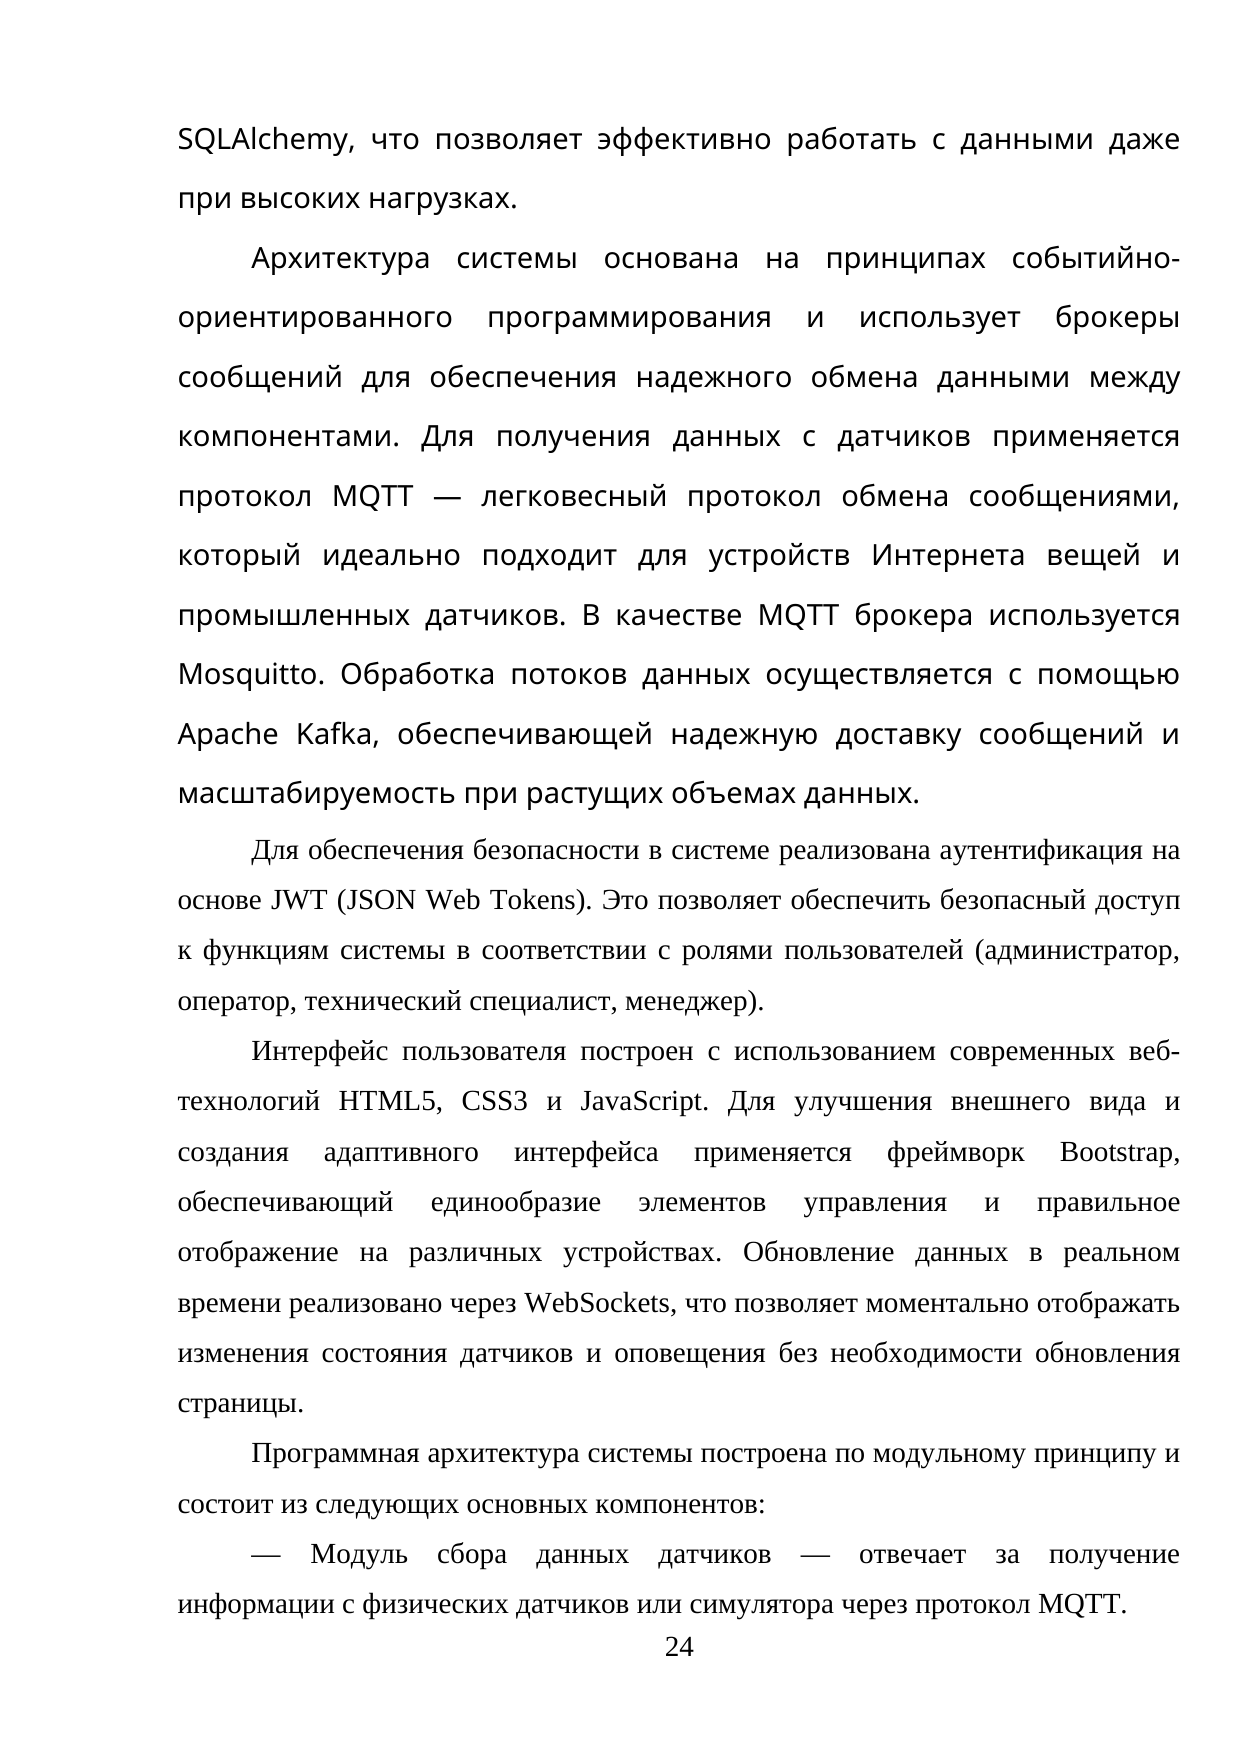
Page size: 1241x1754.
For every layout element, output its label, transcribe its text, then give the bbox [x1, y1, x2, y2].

text Архитектура системы основана на принципах событийно-ориентированного программирования и использует брокеры сообщений для обеспечения надежного обмена данными между компонентами. Для получения данных с датчиков применяется протокол MQTT — легковесный протокол обмена сообщениями, который идеально подходит для устройств Интернета вещей и промышленных датчиков. В качестве MQTT брокера используется Mosquitto. Обработка потоков данных осуществляется с помощью Apache Kafka, обеспечивающей надежную доставку сообщений и масштабируемость при растущих объемах данных. [177, 237, 1181, 812]
text Для обеспечения безопасности в системе реализована аутентификация на основе JWT (JSON Web Tokens). Это позволяет обеспечить безопасный доступ к функциям системы в соответствии с ролями пользователей (администратор, оператор, технический специалист, менеджер). [177, 832, 1181, 1016]
text Интерфейс пользователя построен с использованием современных веб-технологий HTML5, CSS3 и JavaScript. Для улучшения внешнего вида и создания адаптивного интерфейса применяется фреймворк Bootstrap, обеспечивающий единообразие элементов управления и правильное отображение на различных устройствах. Обновление данных в реальном времени реализовано через WebSockets, что позволяет моментально отображать изменения состояния датчиков и оповещения без необходимости обновления страницы. [177, 1033, 1181, 1419]
list Модуль сбора данных датчиков — отвечает за получение информации с физических датчиков или симулятора через протокол MQTT. [177, 1536, 1181, 1620]
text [177, 118, 1181, 217]
text Программная архитектура системы построена по модульному принципу и состоит из следующих основных компонентов: [177, 1436, 1181, 1519]
